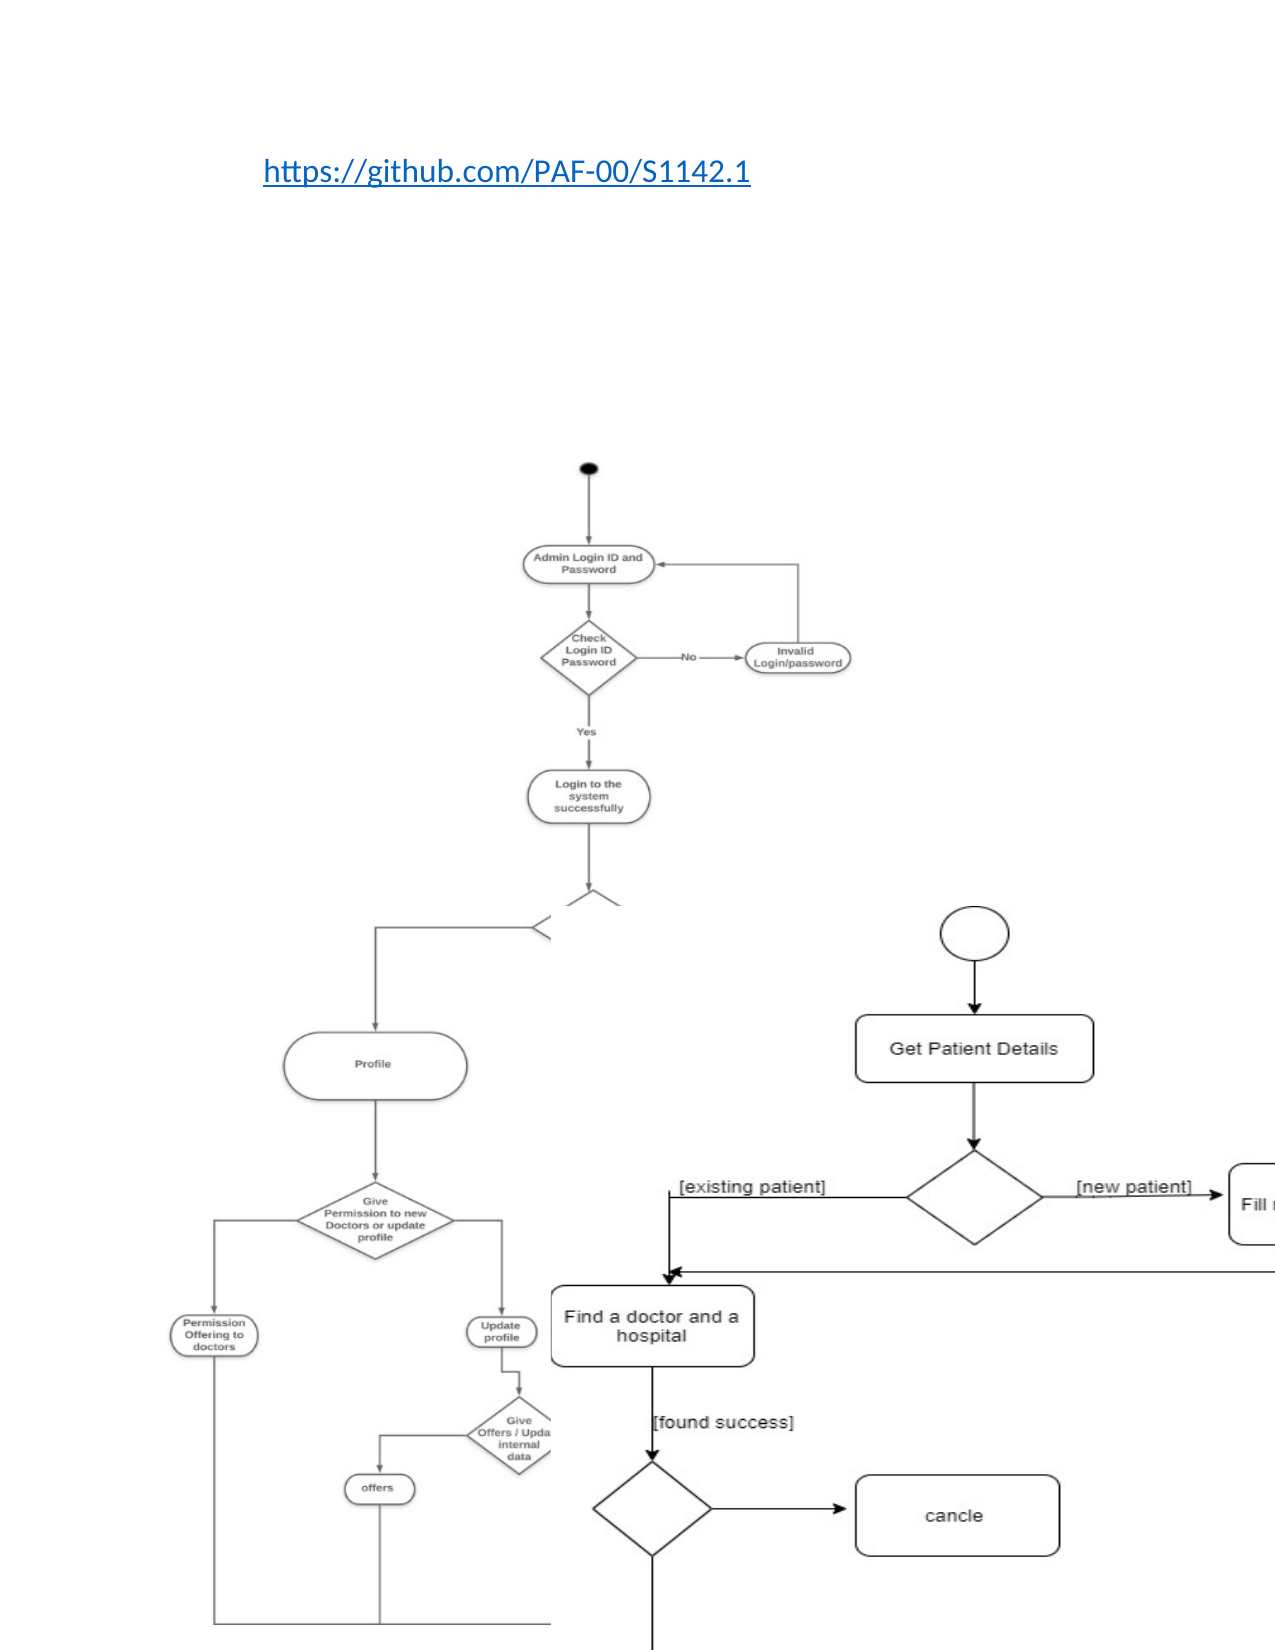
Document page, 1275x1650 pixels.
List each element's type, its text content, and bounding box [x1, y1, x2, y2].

picture [150, 453, 1275, 1650]
text https://github.com/PAF-00/S1142.1 [150, 150, 1125, 191]
